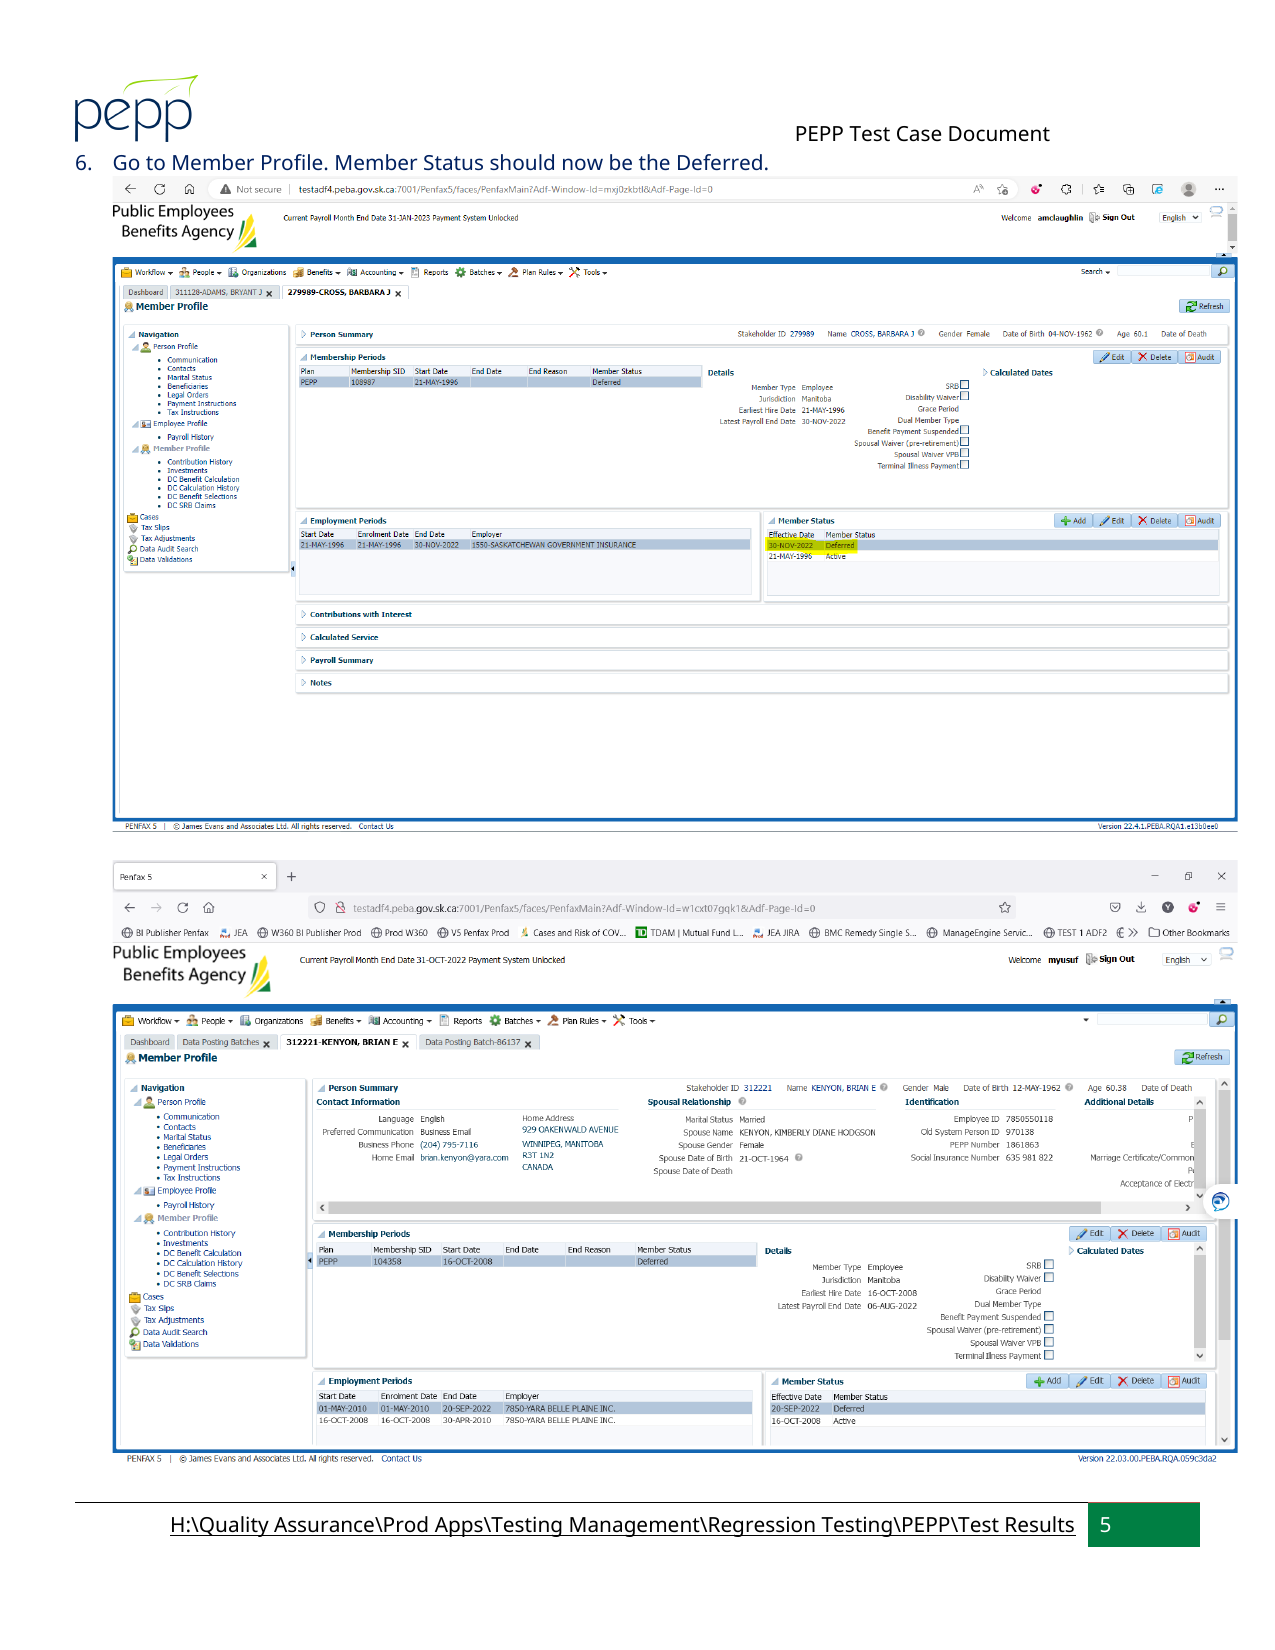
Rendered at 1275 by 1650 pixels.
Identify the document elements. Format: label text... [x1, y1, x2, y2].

picture [112, 176, 1238, 832]
picture [75, 75, 199, 142]
picture [112, 860, 1238, 1464]
